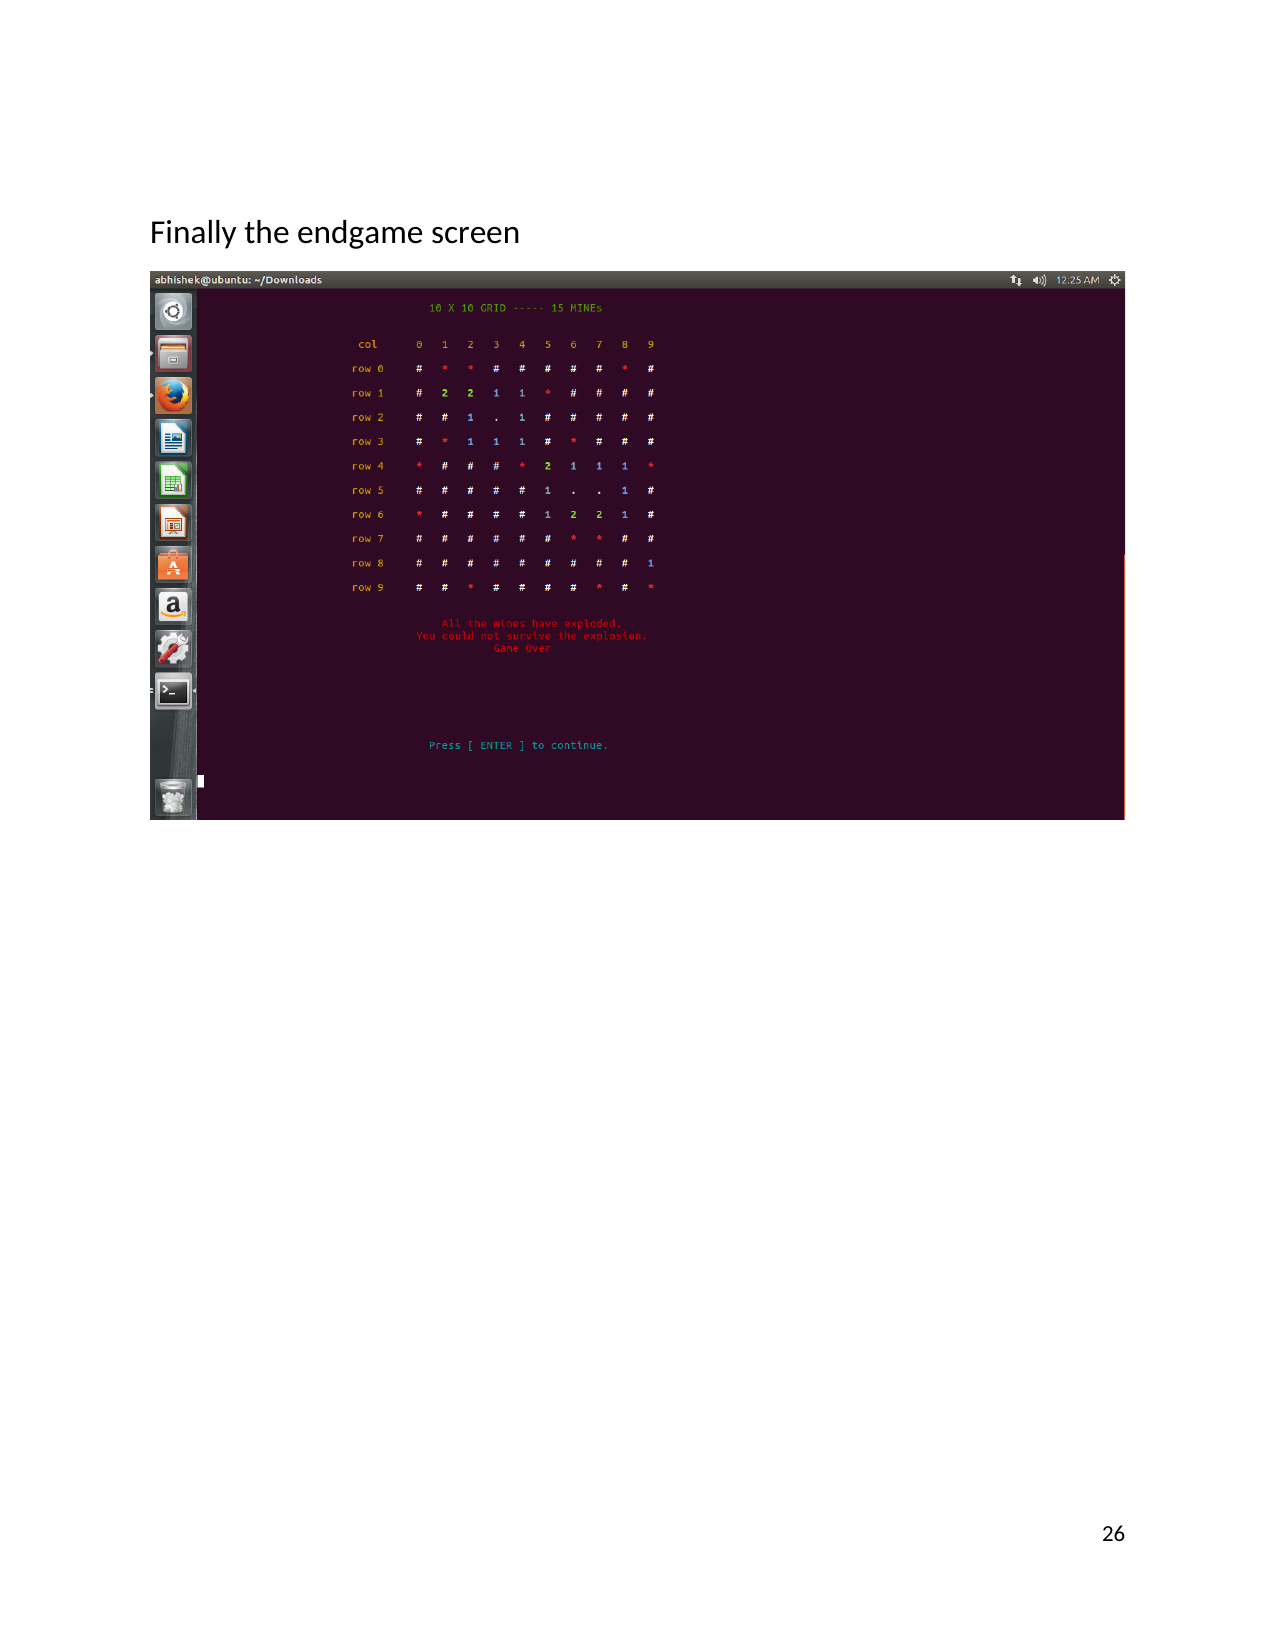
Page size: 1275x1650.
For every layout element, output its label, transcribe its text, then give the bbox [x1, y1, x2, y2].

picture [150, 271, 1125, 820]
text Finally the endgame screen [150, 211, 1125, 251]
